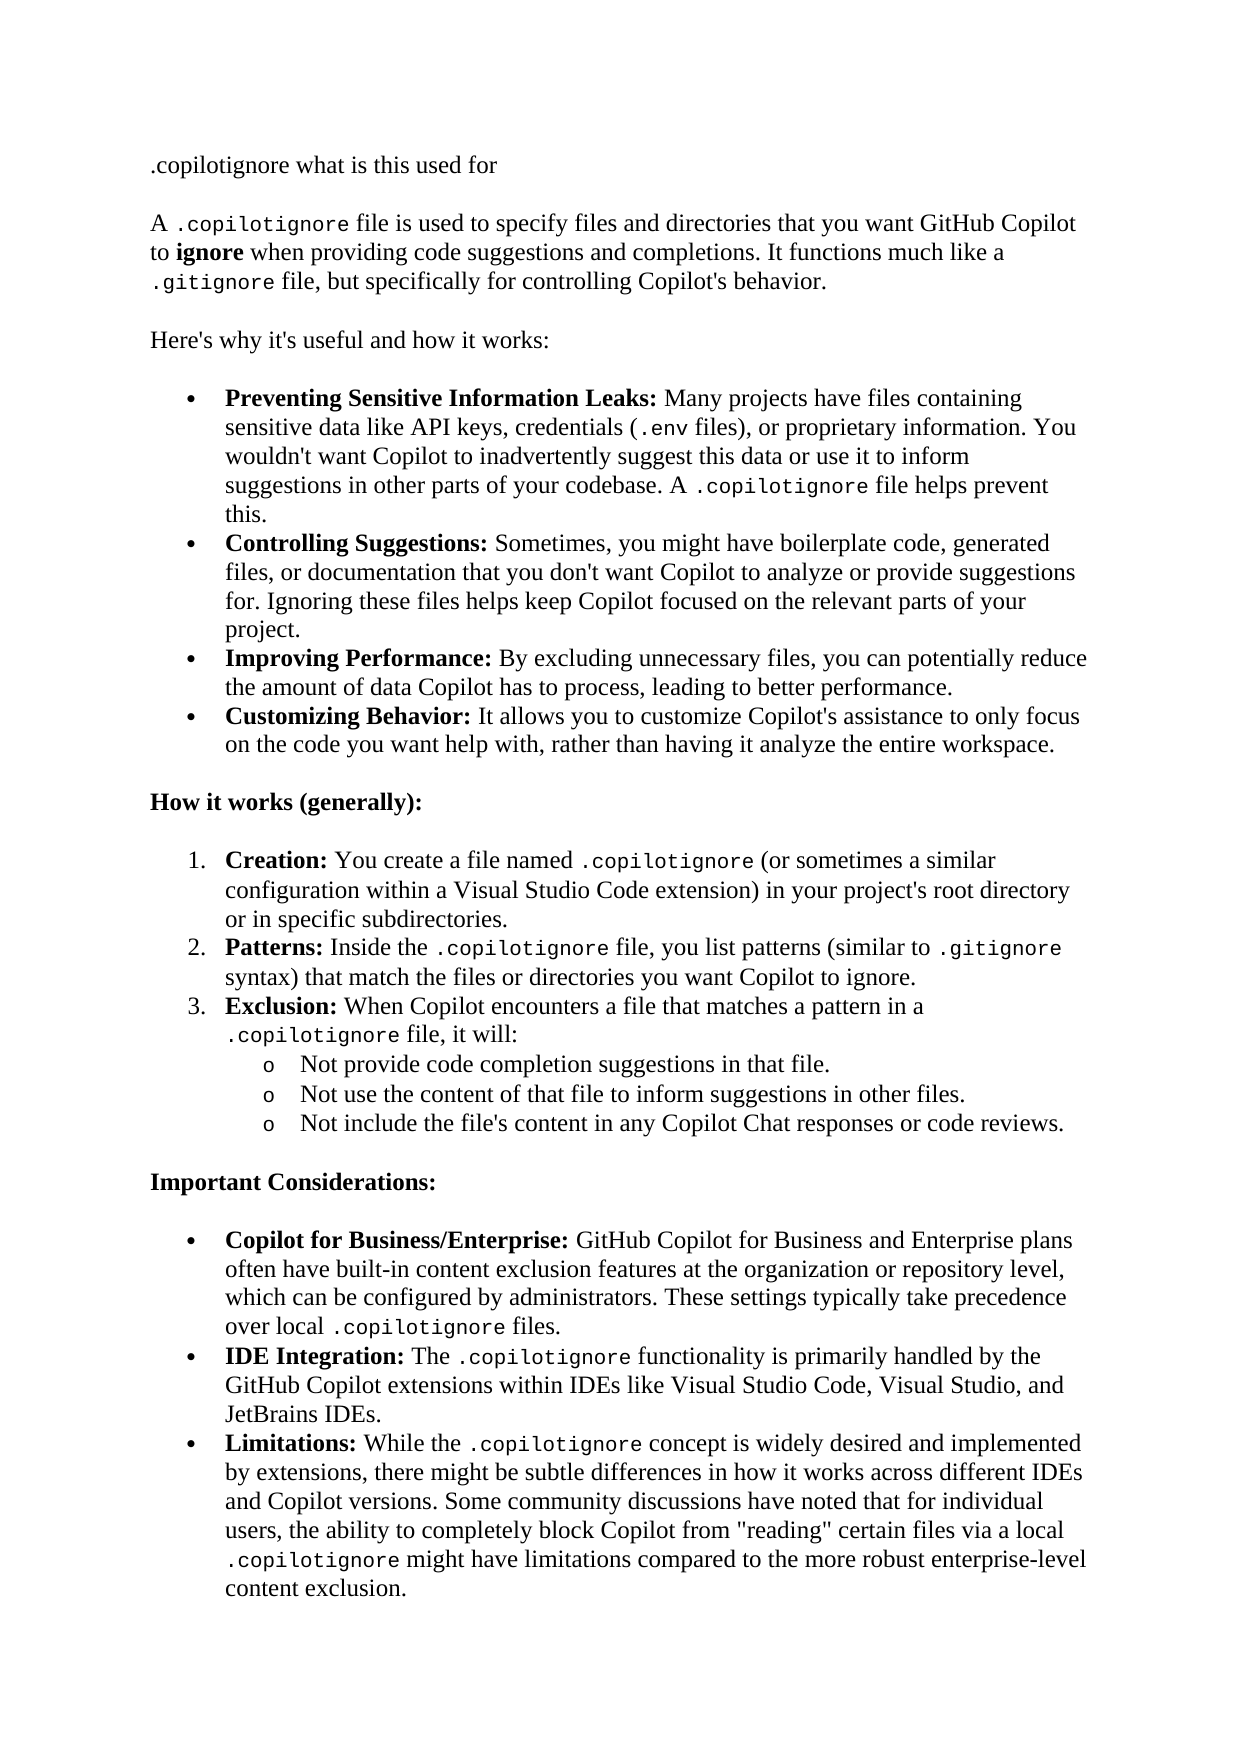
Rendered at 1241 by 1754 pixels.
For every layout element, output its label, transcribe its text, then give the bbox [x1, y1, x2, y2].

list Customizing Behavior: It allows you to customize Copilot's assistance to only focus on the code you want help with, rather than having it analyze the entire workspace. [187, 701, 1090, 758]
list Creation: You create a file named .copilotignore (or sometimes a similar configuration within a Visual Studio Code extension) in your project's root directory or in specific subdirectories. [187, 845, 1090, 932]
list Limitations: While the .copilotignore concept is widely desired and implemented by extensions, there might be subtle differences in how it works across different IDEs and Copilot versions. Some community discussions have noted that for individual users, the ability to completely block Copilot from "reading" certain files via a local .copilotignore might have limitations compared to the more robust enterprise-level content exclusion. [187, 1428, 1090, 1602]
text .copilotignore what is this used for [150, 150, 1090, 179]
list Copilot for Business/Enterprise: GitHub Copilot for Business and Enterprise plans often have built-in content exclusion features at the organization or repository level, which can be configured by administrators. These settings typically take precedence over local .copilotignore files. [187, 1225, 1090, 1341]
text A .copilotignore file is used to specify files and directories that you want GitHub Copilot to ignore when providing code suggestions and completions. It functions much like a .gitignore file, but specifically for controlling Copilot's behavior. [150, 208, 1090, 296]
list Controlling Suggestions: Sometimes, you might have boilerplate code, generated files, or documentation that you don't want Copilot to analyze or provide suggestions for. Ignoring these files helps keep Copilot focused on the relevant parts of your project. [187, 528, 1090, 643]
list Not use the content of that file to inform suggestions in other files. [262, 1079, 1090, 1108]
list Preventing Sensitive Information Leaks: Many projects have files containing sensitive data like API keys, credentials (.env files), or proprietary information. You wouldn't want Copilot to inadvertently suggest this data or use it to inform suggestions in other parts of your codebase. A .copilotignore file helps prevent this. [187, 383, 1090, 528]
list Patterns: Inside the .copilotignore file, you list patterns (similar to .gitignore syntax) that match the files or directories you want Copilot to ignore. [187, 932, 1090, 991]
text Here's why it's useful and how it works: [150, 325, 1090, 354]
text How it works (generally): [150, 787, 1090, 816]
list Not include the file's content in any Copilot Chat responses or code reviews. [262, 1108, 1090, 1138]
list Improving Performance: By excluding unnecessary files, you can potentially reduce the amount of data Copilot has to process, leading to better performance. [187, 643, 1090, 701]
list IDE Integration: The .copilotignore functionality is primarily handled by the GitHub Copilot extensions within IDEs like Visual Studio Code, Visual Studio, and JetBrains IDEs. [187, 1341, 1090, 1428]
list Not provide code completion suggestions in that file. [262, 1049, 1090, 1079]
text Important Considerations: [150, 1167, 1090, 1196]
list Exclusion: When Copilot encounters a file that matches a pattern in a .copilotignore file, it will: [187, 991, 1090, 1049]
